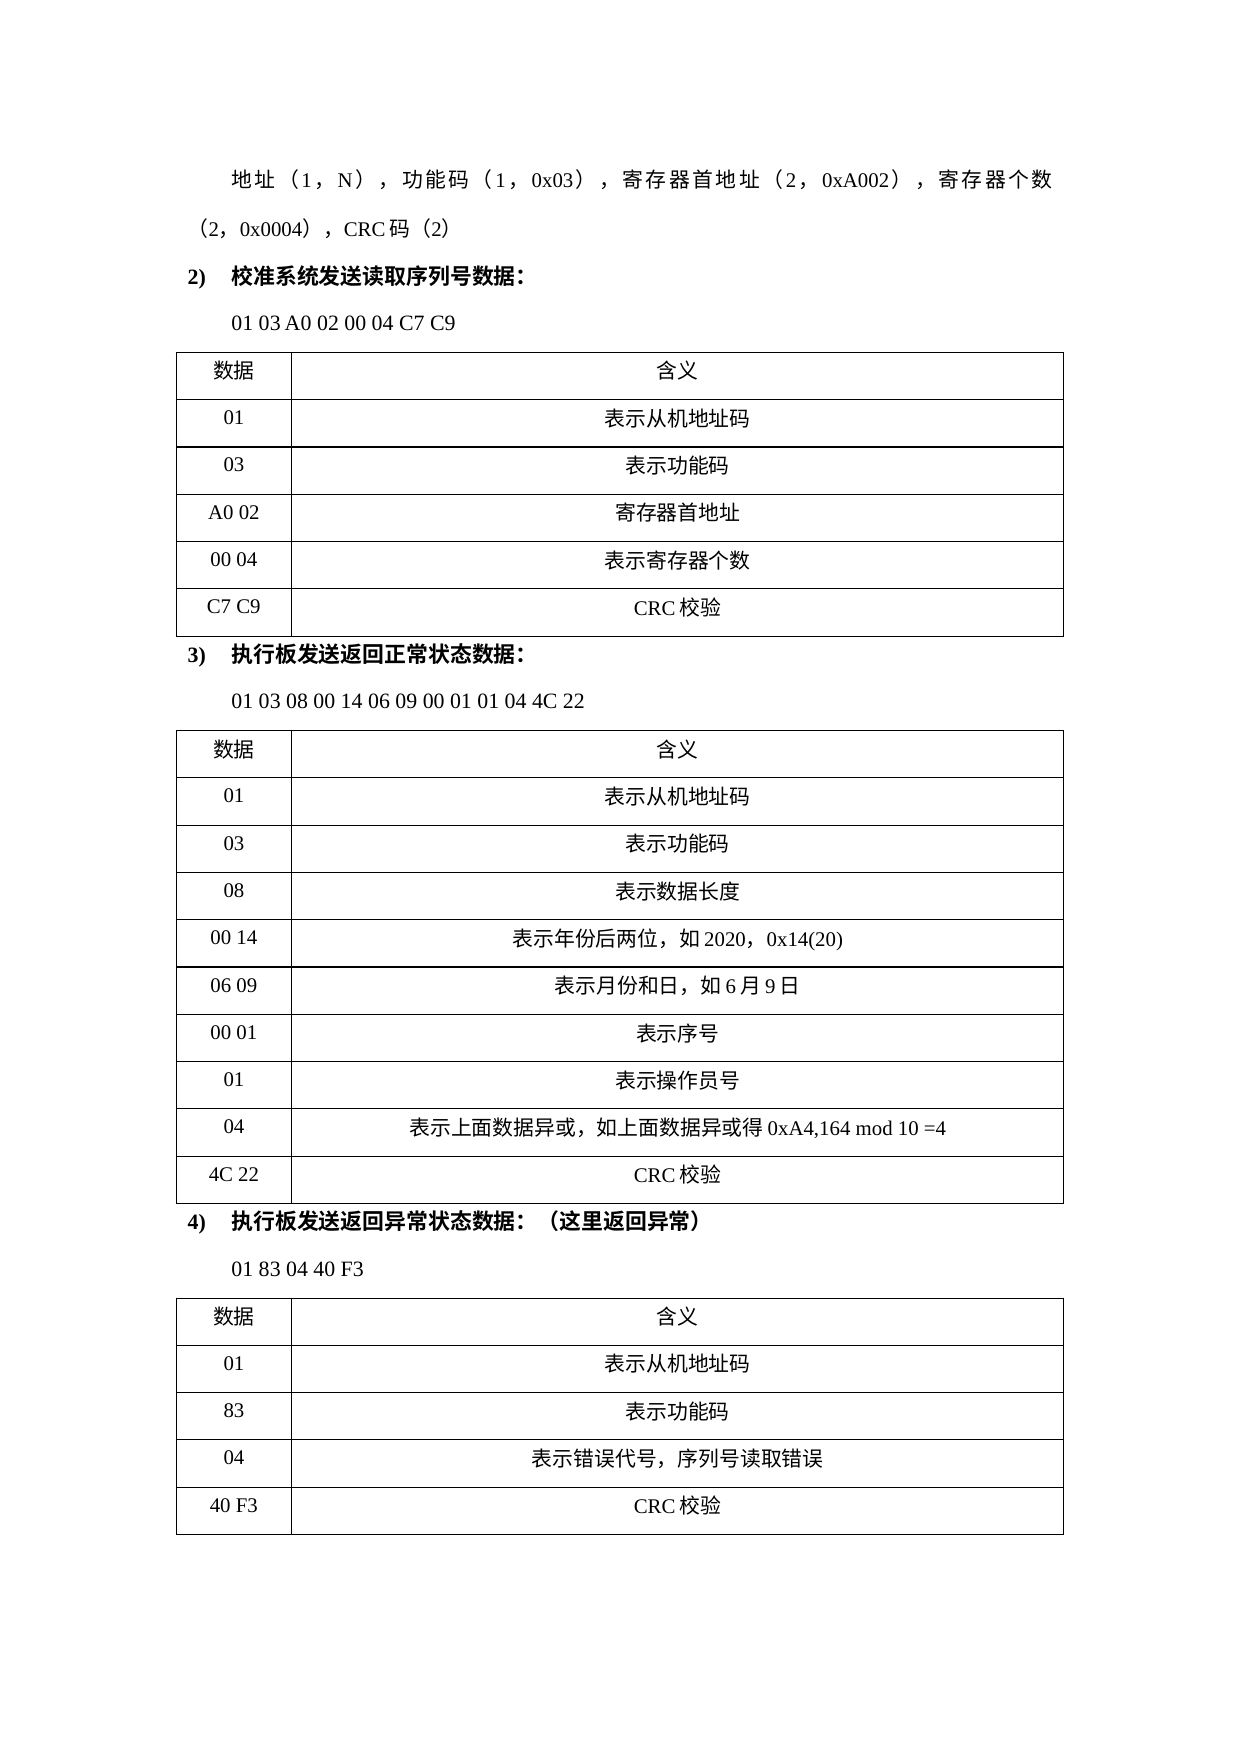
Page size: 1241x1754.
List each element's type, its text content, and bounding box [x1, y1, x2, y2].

table_cell 表示从机地址码 [292, 400, 1063, 446]
table_cell 表示数据长度 [292, 873, 1063, 919]
table_cell 04 [177, 1440, 291, 1487]
table_header 数据 [177, 1299, 291, 1345]
table_cell CRC校验 [292, 589, 1063, 636]
table_cell 表示月份和日，如6月9日 [292, 968, 1063, 1014]
table_cell 表示上面数据异或，如上面数据异或得0xA4,164 mod 10 =4 [292, 1109, 1063, 1156]
table_cell A0 02 [177, 495, 291, 541]
table_cell 表示功能码 [292, 1393, 1063, 1439]
table_cell 83 [177, 1393, 291, 1439]
table_cell 表示功能码 [292, 448, 1063, 494]
table_cell 40 F3 [177, 1488, 291, 1534]
text 01 03 08 00 14 06 09 00 01 01 04 4C 22 [187, 685, 1053, 717]
table_cell 03 [177, 448, 291, 494]
table_cell 04 [177, 1109, 291, 1156]
table_cell 01 [177, 1062, 291, 1108]
table_cell 08 [177, 873, 291, 919]
table_cell 表示从机地址码 [292, 1346, 1063, 1392]
list 校准系统发送读取序列号数据： [187, 258, 1053, 291]
table_cell 00 14 [177, 920, 291, 966]
table_cell 01 [177, 778, 291, 824]
text 地址（1，N），功能码（1，0x03），寄存器首地址（2，0xA002），寄存器个数（2，0x0004），CRC码（2） [187, 162, 1053, 243]
table_header 数据 [177, 353, 291, 399]
table_cell 4C 22 [177, 1157, 291, 1203]
table_cell 06 09 [177, 968, 291, 1014]
table_cell 01 [177, 1346, 291, 1392]
table_cell 表示序号 [292, 1015, 1063, 1061]
table_cell 表示从机地址码 [292, 778, 1063, 824]
table_header 含义 [292, 731, 1063, 777]
table_cell 寄存器首地址 [292, 495, 1063, 541]
table_cell 表示功能码 [292, 826, 1063, 872]
list 执行板发送返回正常状态数据： [187, 637, 1053, 669]
table_header 含义 [292, 353, 1063, 399]
table_cell 表示错误代号，序列号读取错误 [292, 1440, 1063, 1487]
table_cell C7 C9 [177, 589, 291, 636]
table_cell 表示年份后两位，如2020，0x14(20) [292, 920, 1063, 966]
table_cell 00 01 [177, 1015, 291, 1061]
table_cell CRC校验 [292, 1157, 1063, 1203]
table_header 数据 [177, 731, 291, 777]
text 01 83 04 40 F3 [187, 1252, 1053, 1285]
list 执行板发送返回异常状态数据：（这里返回异常） [187, 1204, 1053, 1236]
table_cell 表示操作员号 [292, 1062, 1063, 1108]
text 01 03 A0 02 00 04 C7 C9 [187, 307, 1053, 339]
table_cell 03 [177, 826, 291, 872]
table_cell 00 04 [177, 542, 291, 588]
table_cell 表示寄存器个数 [292, 542, 1063, 588]
table_cell 01 [177, 400, 291, 446]
table_cell CRC校验 [292, 1488, 1063, 1534]
table_header 含义 [292, 1299, 1063, 1345]
